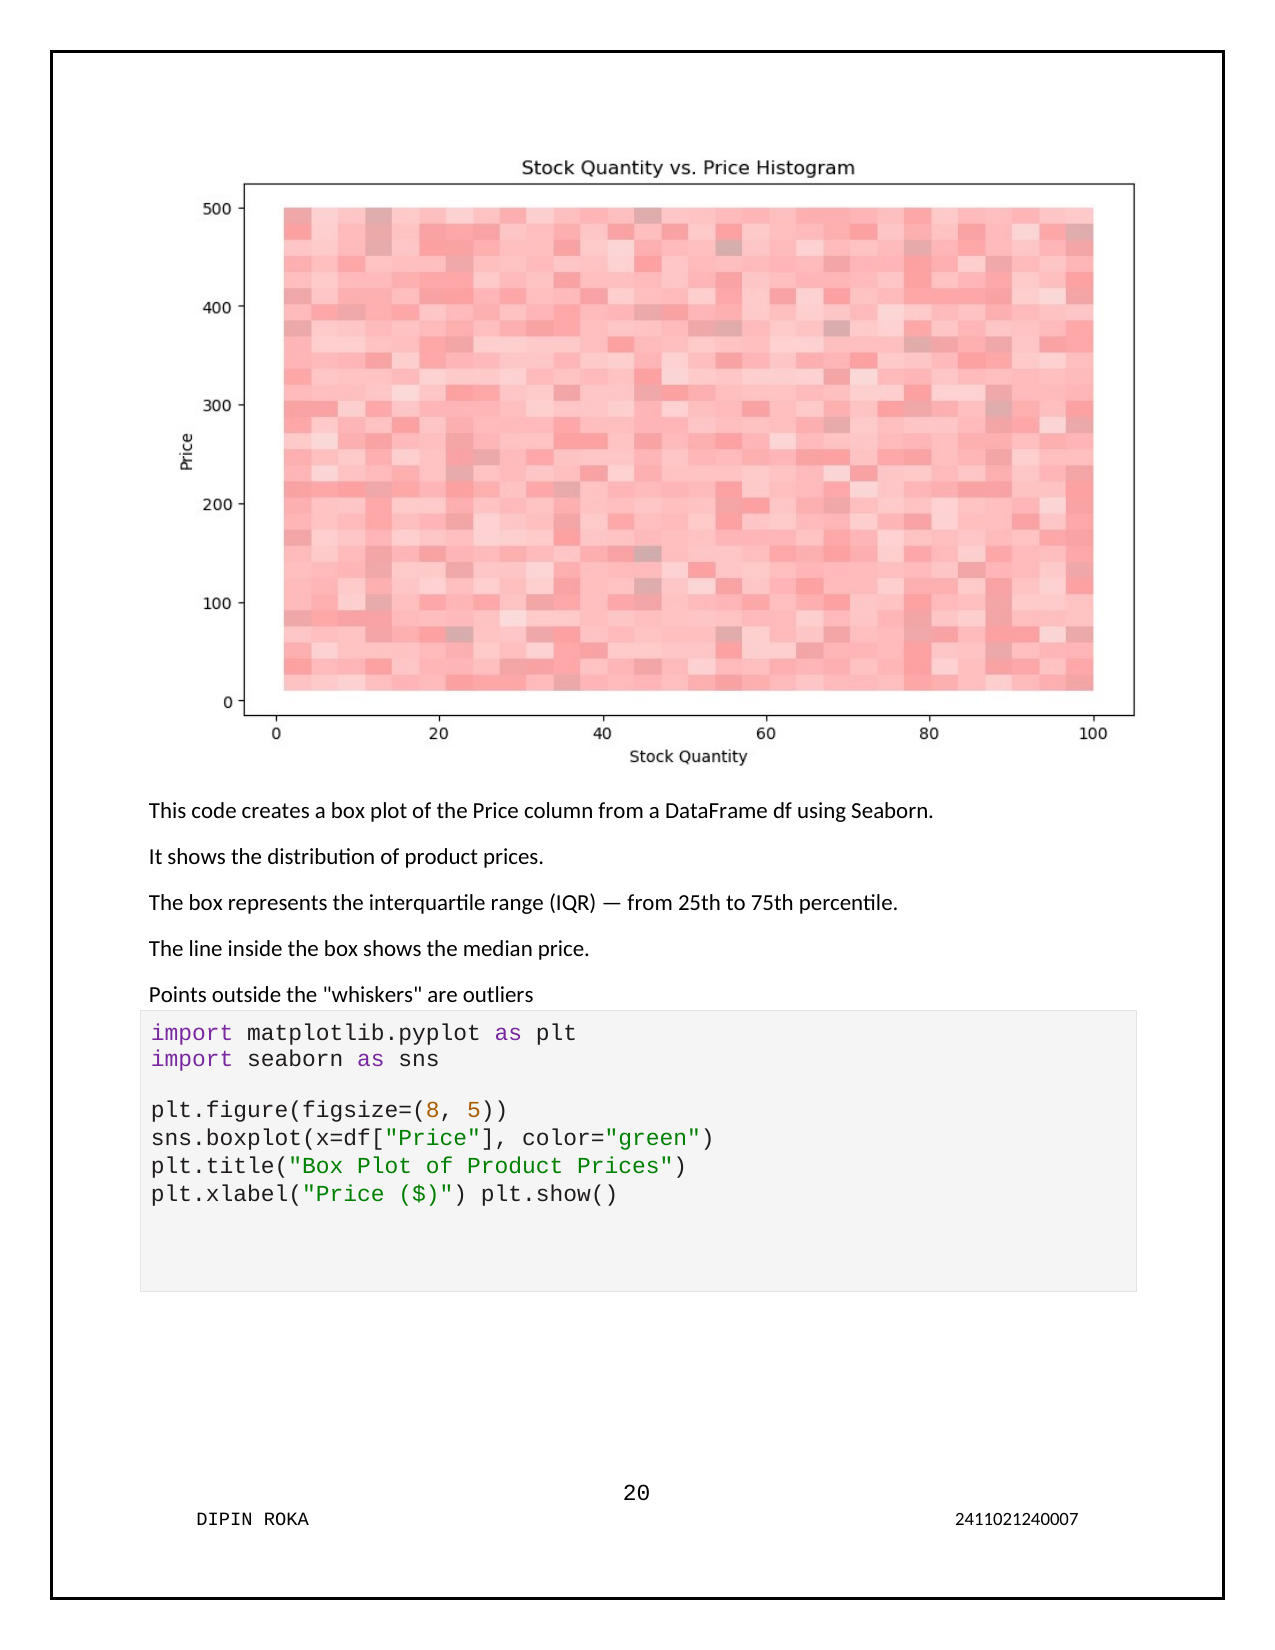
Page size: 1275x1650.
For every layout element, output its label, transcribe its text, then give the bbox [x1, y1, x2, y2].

text The box represents the interquartile range (IQR) — from 25th to 75th percentile. [149, 888, 1123, 916]
text It shows the distribution of product prices. [149, 842, 1123, 870]
picture [168, 150, 1144, 776]
table_header import matplotlib.pyplot as plt import seaborn as sns plt.figure(figsize=(8, 5)) sns.boxplot(x=df["Price"], color="green") plt.title("Box Plot of Product Prices") plt.xlabel("Price ($)") plt.show() [141, 1011, 1136, 1291]
text This code creates a box plot of the Price column from a DataFrame df using Seaborn. [149, 796, 1123, 824]
text Points outside the "whiskers" are outliers [149, 980, 1123, 1008]
text The line inside the box shows the median price. [149, 934, 1123, 962]
